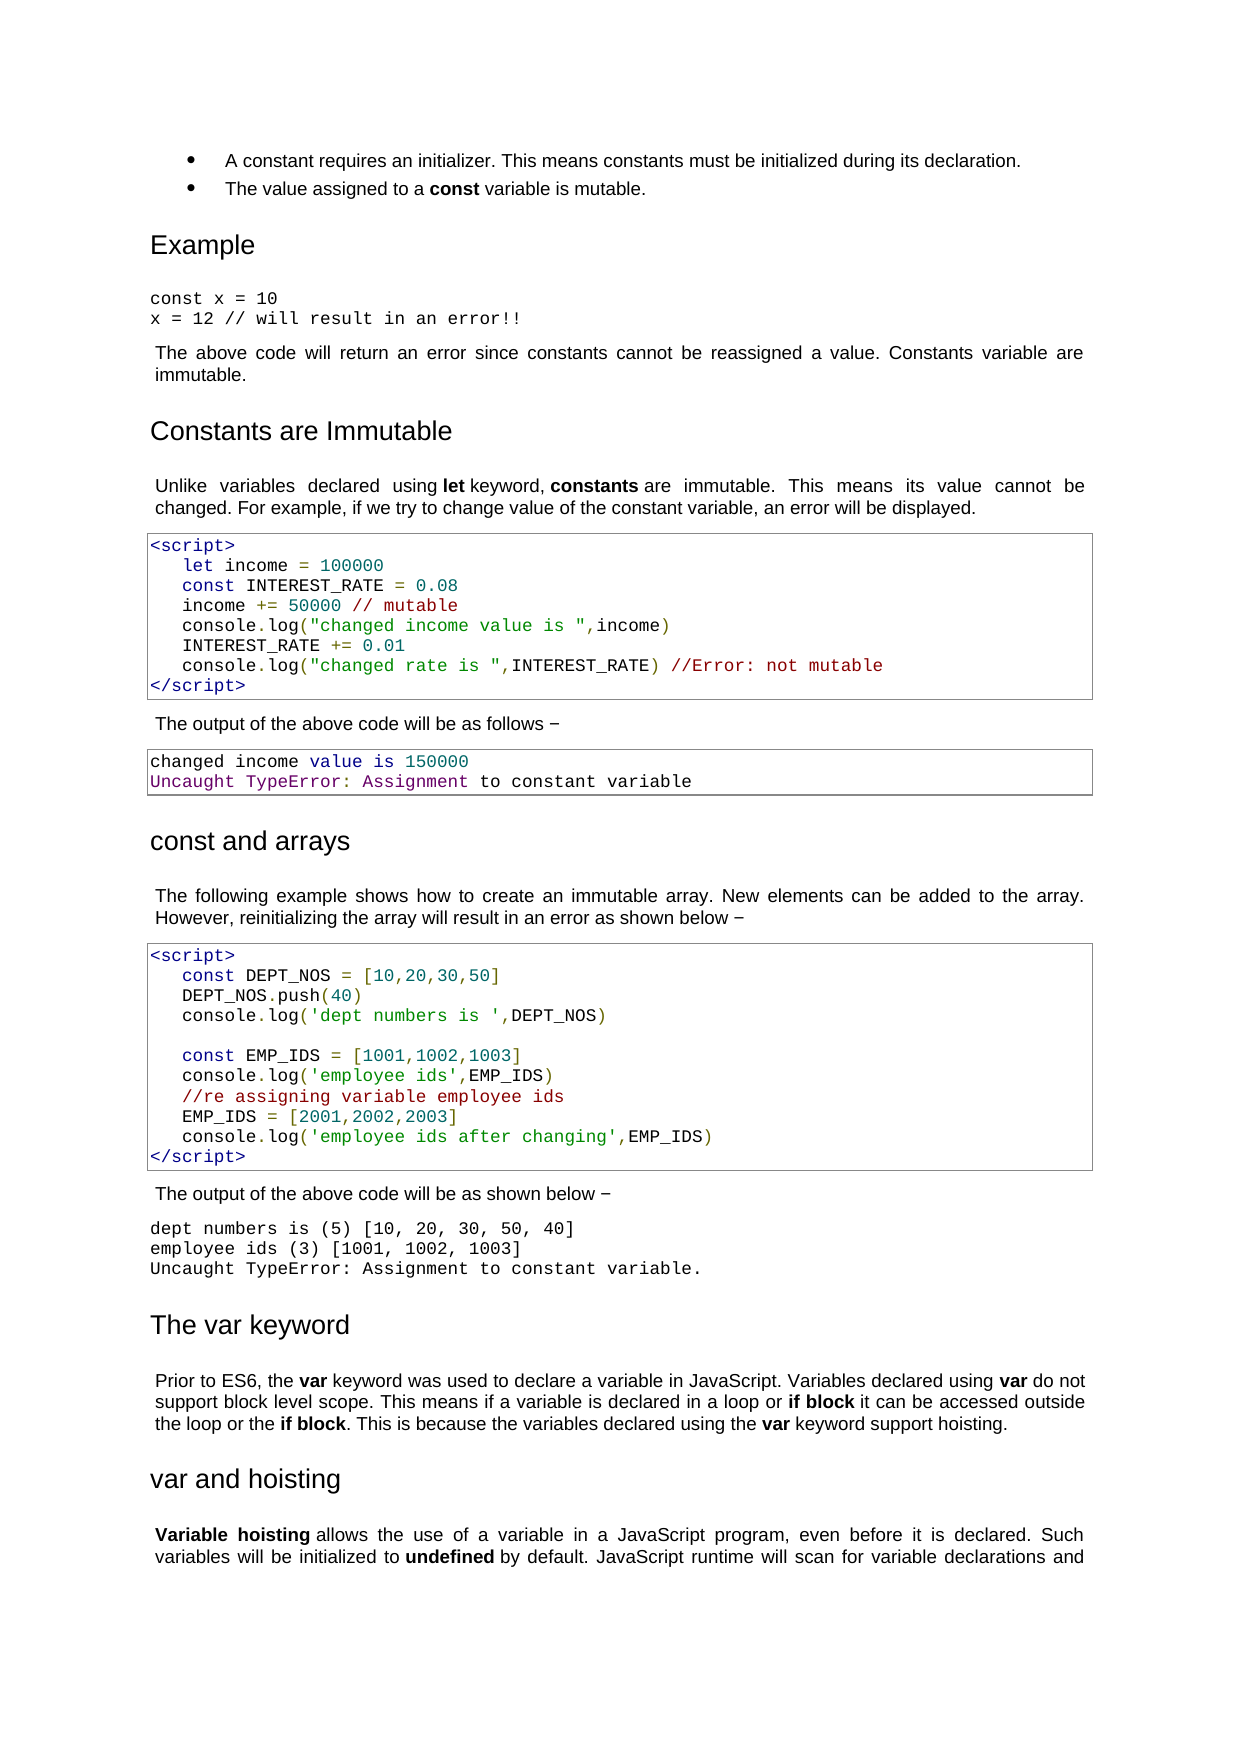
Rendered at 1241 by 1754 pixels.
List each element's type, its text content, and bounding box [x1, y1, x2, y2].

text console.log('dept numbers is ',DEPT_NOS) [150, 1007, 1090, 1027]
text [155, 1524, 1085, 1567]
text employee ids (3) [1001, 1002, 1003] [150, 1240, 1090, 1260]
text Prior to ES6, the var keyword was used to declare a variable in JavaScript. Variables declared using var do not support block level scope. This means if a variable is declared in a loop or if block it can be accessed outside the loop or the if block. This is because the variables declared using the var keyword support hoisting. [155, 1370, 1085, 1434]
text var and hoisting [150, 1463, 1090, 1495]
text The output of the above code will be as shown below − [155, 1183, 1085, 1205]
list A constant requires an initializer. This means constants must be initialized during its declaration. [187, 150, 1090, 172]
text console.log('employee ids after changing',EMP_IDS) [150, 1127, 1090, 1144]
text The following example shows how to create an immutable array. New elements can be added to the array. However, reinitializing the array will result in an error as shown below − [155, 885, 1085, 928]
text const x = 10 [150, 289, 1090, 309]
text dept numbers is (5) [10, 20, 30, 50, 40] [150, 1220, 1090, 1240]
text //re assigning variable employee ids [150, 1087, 1090, 1107]
text Uncaught TypeError: Assignment to constant variable [148, 769, 1092, 794]
text Example [150, 229, 1090, 260]
text console.log('employee ids',EMP_IDS) [150, 1067, 1090, 1087]
text console.log("changed income value is ",income) [150, 617, 1090, 637]
text const INTEREST_RATE = 0.08 [150, 576, 1090, 596]
text DEPT_NOS.push(40) [150, 987, 1090, 1007]
text <script> [148, 944, 1092, 967]
text let income = 100000 [150, 556, 1090, 576]
text const EMP_IDS = [1001,1002,1003] [150, 1047, 1090, 1067]
text Constants are Immutable [150, 414, 1090, 446]
text The output of the above code will be as follows − [155, 713, 1085, 734]
list The value assigned to a const variable is mutable. [187, 178, 1090, 200]
text <script> [148, 534, 1092, 556]
text console.log("changed rate is ",INTEREST_RATE) //Error: not mutable [150, 657, 1090, 674]
text Unlike variables declared using let keyword, constants are immutable. This means its value cannot be changed. For example, if we try to change value of the constant variable, an error will be displayed. [155, 475, 1085, 518]
text The var keyword [150, 1309, 1090, 1341]
text EMP_IDS = [2001,2002,2003] [150, 1107, 1090, 1127]
text The above code will return an error since constants cannot be reassigned a value. Constants variable are immutable. [155, 342, 1085, 385]
text INTEREST_RATE += 0.01 [150, 637, 1090, 657]
text income += 50000 // mutable [150, 596, 1090, 617]
text const and arrays [150, 825, 1090, 856]
text changed income value is 150000 [148, 750, 1092, 769]
text Uncaught TypeError: Assignment to constant variable. [150, 1260, 1090, 1280]
text </script> [148, 674, 1092, 699]
text x = 12 // will result in an error!! [150, 309, 1090, 330]
text </script> [148, 1144, 1092, 1170]
text const DEPT_NOS = [10,20,30,50] [150, 967, 1090, 987]
